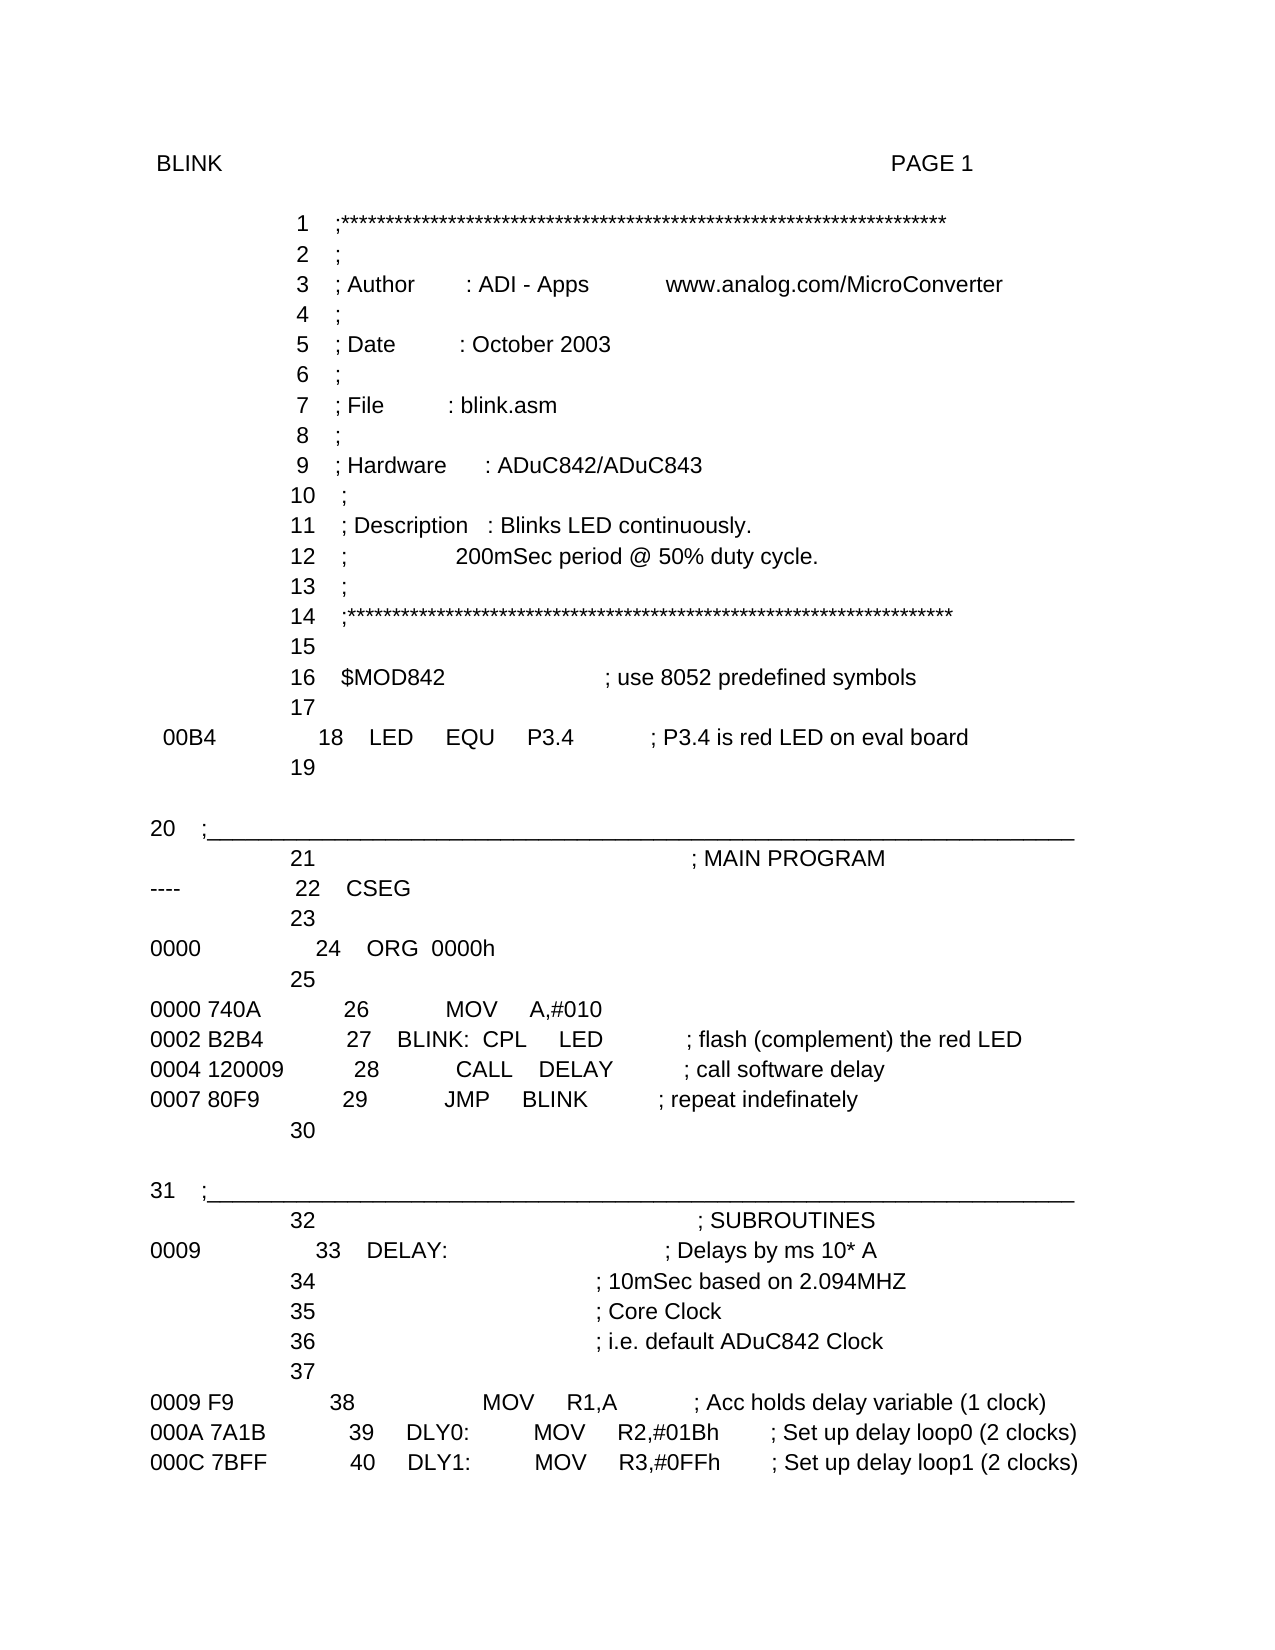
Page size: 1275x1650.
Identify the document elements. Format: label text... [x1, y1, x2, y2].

text 0004 120009 28 CALL DELAY ; call software delay [150, 1056, 1125, 1083]
text 7 ; File : blink.asm [150, 392, 1125, 418]
text 30 [150, 1117, 1125, 1143]
text 35 ; Core Clock [150, 1298, 1125, 1324]
text 20 ;____________________________________________________________________ [150, 784, 1125, 841]
text 5 ; Date : October 2003 [150, 331, 1125, 358]
text ---- 22 CSEG [150, 875, 1125, 901]
text 21 ; MAIN PROGRAM [150, 845, 1125, 871]
text 19 [150, 754, 1125, 781]
text 8 ; [150, 422, 1125, 448]
text 0007 80F9 29 JMP BLINK ; repeat indefinately [150, 1086, 1125, 1113]
text 6 ; [150, 361, 1125, 388]
text 34 ; 10mSec based on 2.094MHZ [150, 1268, 1125, 1294]
text 32 ; SUBROUTINES [150, 1207, 1125, 1234]
text 12 ; 200mSec period @ 50% duty cycle. [150, 543, 1125, 569]
text 11 ; Description : Blinks LED continuously. [150, 512, 1125, 539]
text 14 ;******************************************************************** [150, 603, 1125, 629]
text BLINK PAGE 1 [150, 150, 1125, 176]
text 1 ;******************************************************************** [150, 210, 1125, 237]
text 10 ; [150, 482, 1125, 509]
text 4 ; [150, 301, 1125, 327]
text 2 ; [150, 241, 1125, 267]
text 16 $MOD842 ; use 8052 predefined symbols [150, 663, 1125, 690]
text 0009 F9 38 MOV R1,A ; Acc holds delay variable (1 clock) [150, 1388, 1125, 1415]
text 0000 740A 26 MOV A,#010 [150, 996, 1125, 1022]
text 0009 33 DELAY: ; Delays by ms 10* A [150, 1237, 1125, 1264]
text 000A 7A1B 39 DLY0: MOV R2,#01Bh ; Set up delay loop0 (2 clocks) [150, 1419, 1125, 1445]
text 23 [150, 905, 1125, 932]
text 3 ; Author : ADI - Apps www.analog.com/MicroConverter [150, 271, 1125, 297]
text 31 ;____________________________________________________________________ [150, 1147, 1125, 1203]
text 000C 7BFF 40 DLY1: MOV R3,#0FFh ; Set up delay loop1 (2 clocks) [150, 1449, 1125, 1475]
text 9 ; Hardware : ADuC842/ADuC843 [150, 452, 1125, 478]
text 36 ; i.e. default ADuC842 Clock [150, 1328, 1125, 1354]
text 00B4 18 LED EQU P3.4 ; P3.4 is red LED on eval board [150, 724, 1125, 750]
text 17 [150, 694, 1125, 720]
text 37 [150, 1358, 1125, 1385]
text 25 [150, 966, 1125, 992]
text 13 ; [150, 573, 1125, 599]
text 0002 B2B4 27 BLINK: CPL LED ; flash (complement) the red LED [150, 1026, 1125, 1052]
text 15 [150, 633, 1125, 660]
text 0000 24 ORG 0000h [150, 935, 1125, 962]
